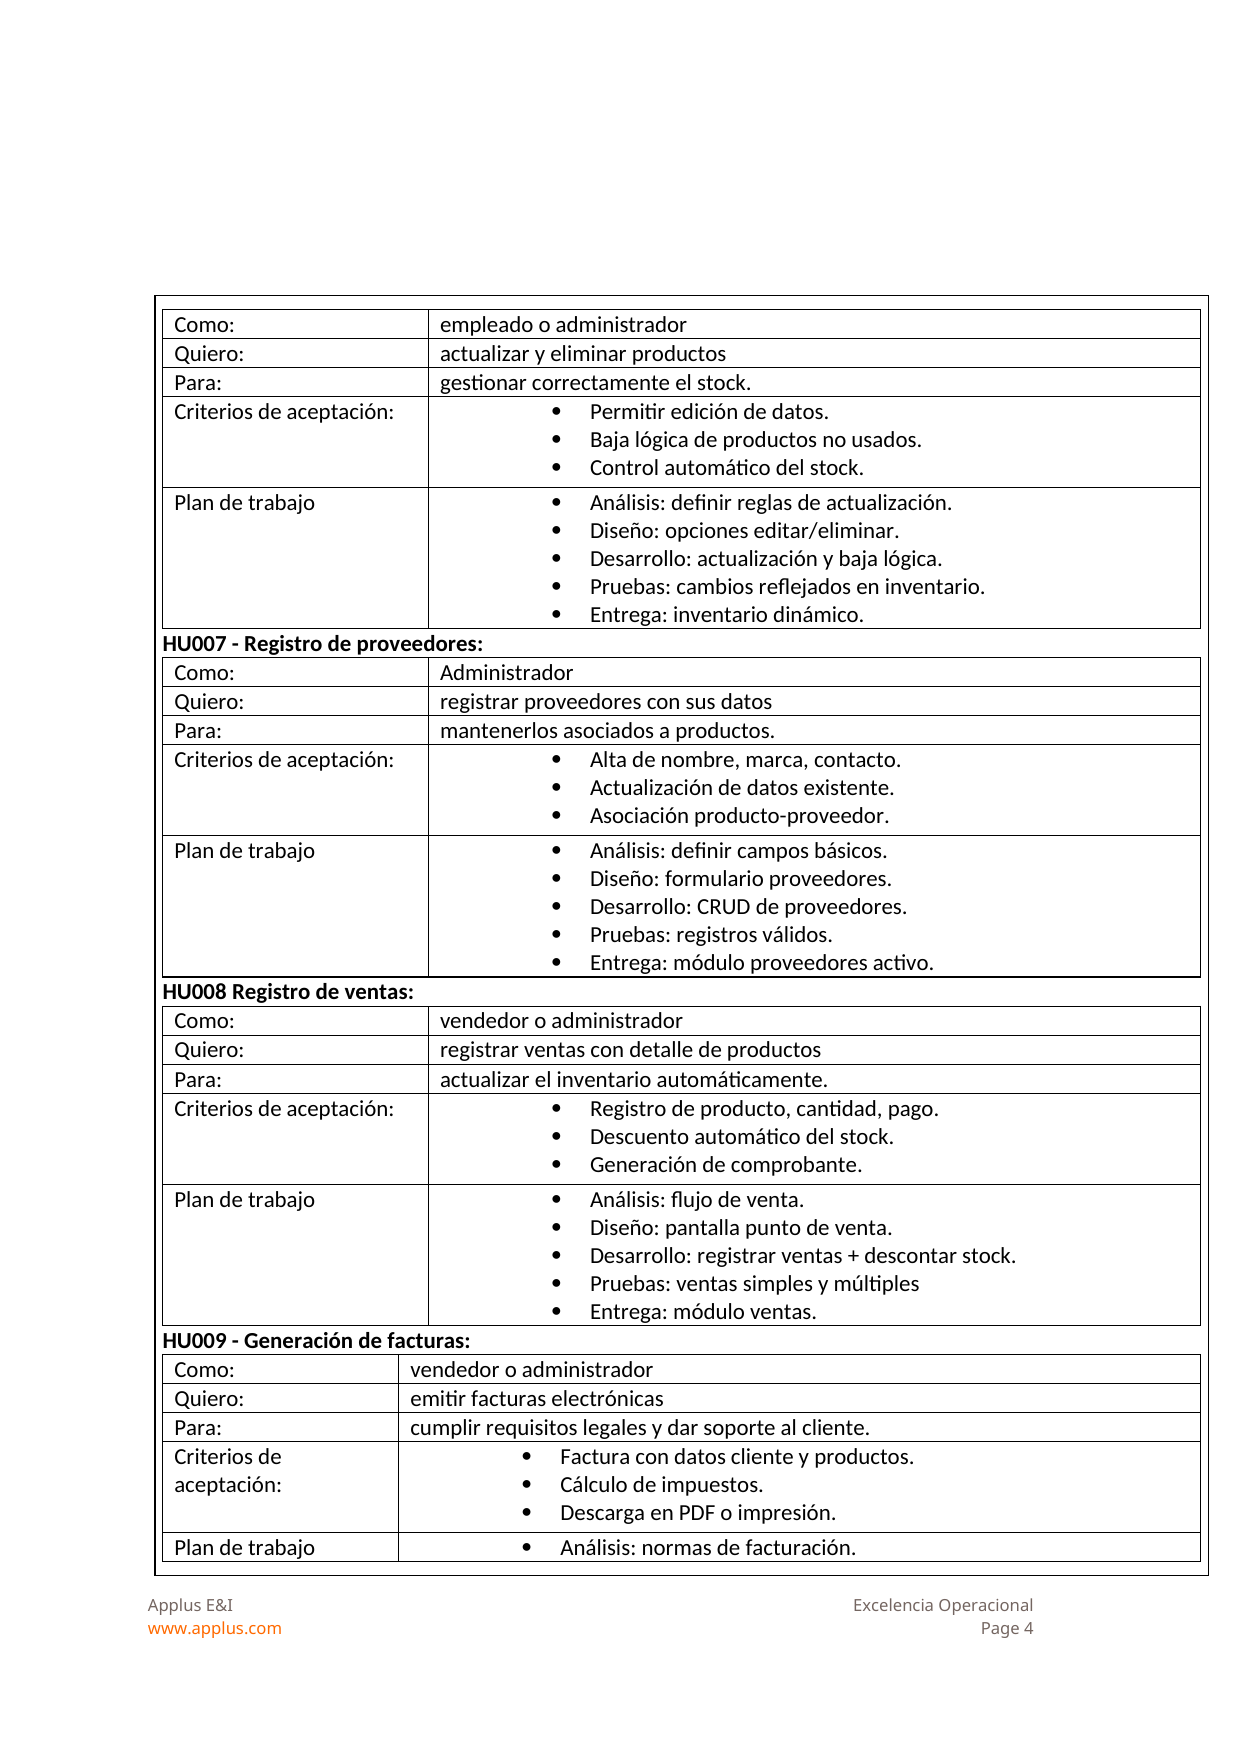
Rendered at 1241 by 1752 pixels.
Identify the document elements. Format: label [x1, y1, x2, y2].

table_cell [156, 296, 1208, 1575]
